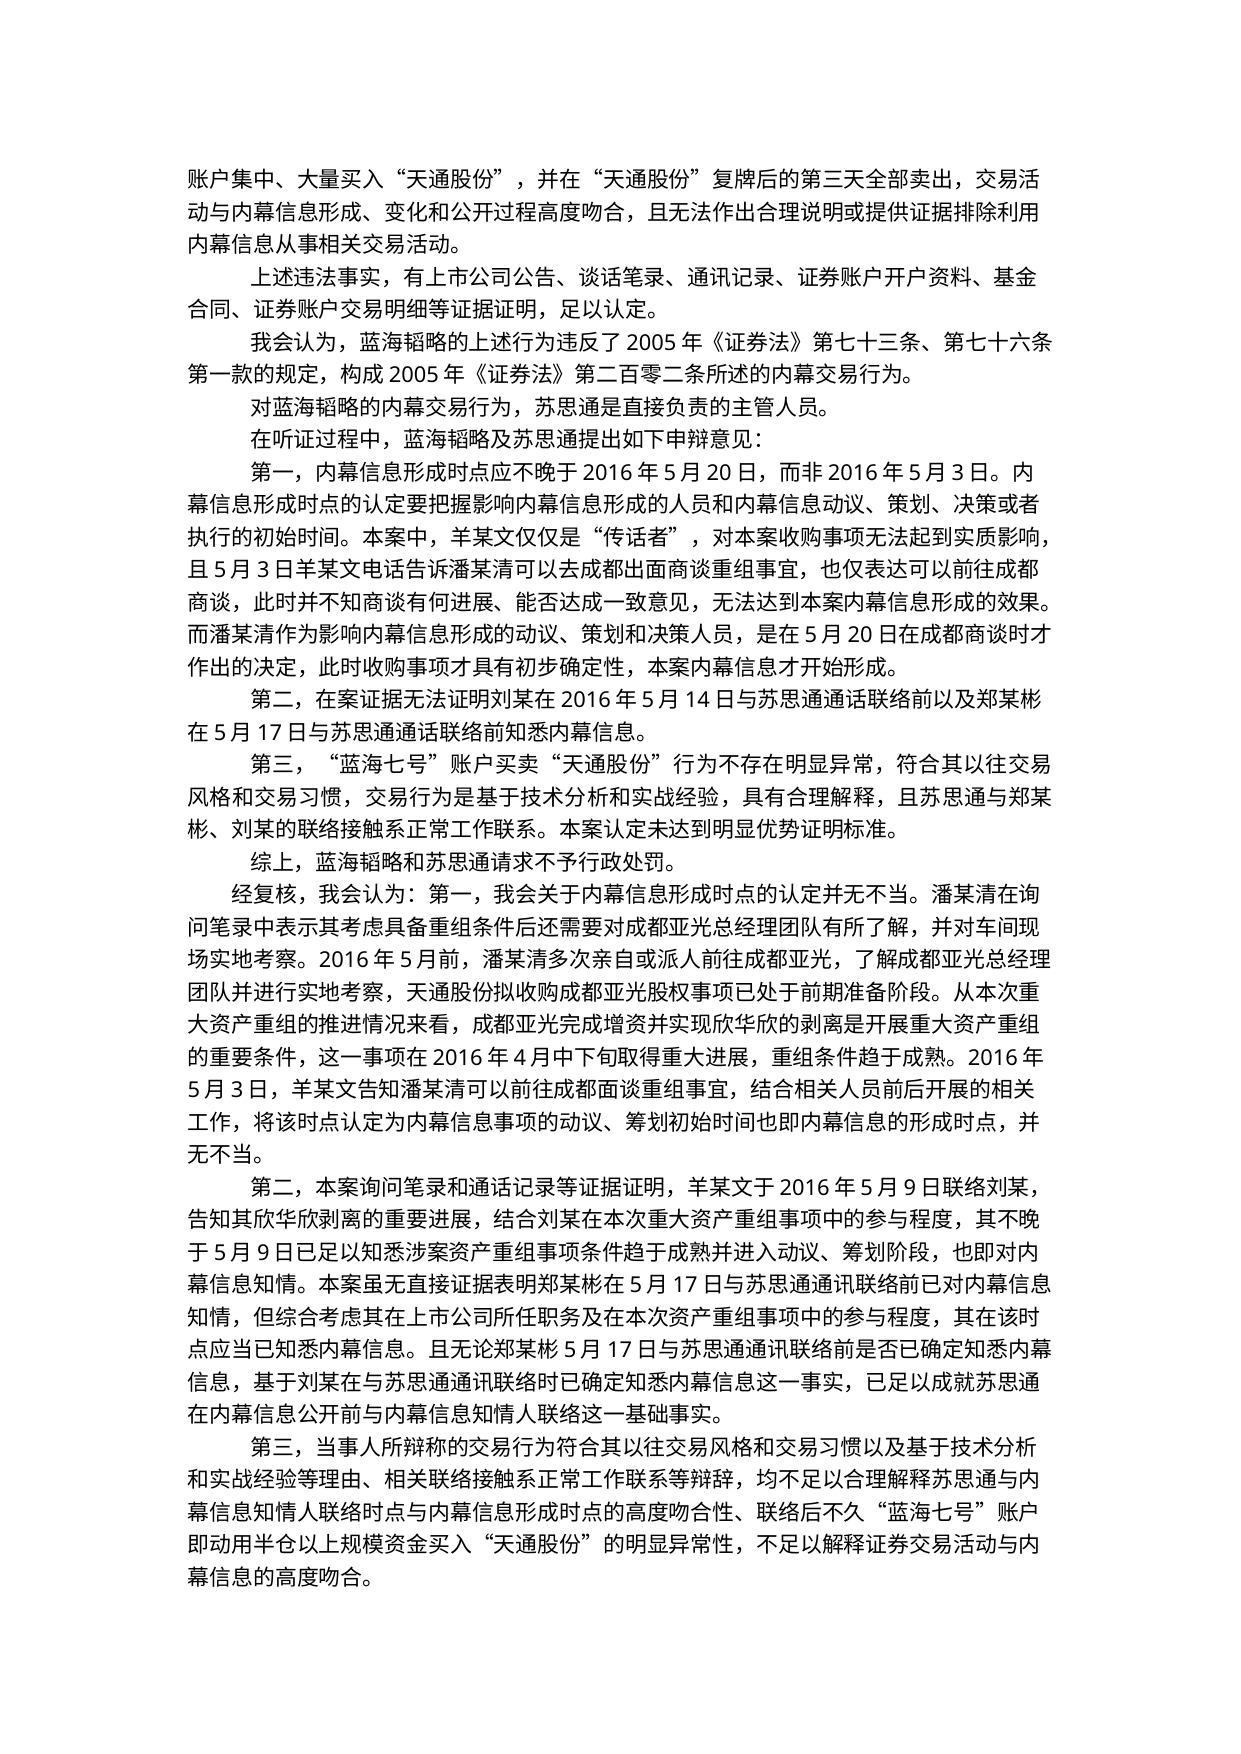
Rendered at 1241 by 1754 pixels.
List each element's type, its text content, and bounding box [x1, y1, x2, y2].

text 第三，“蓝海七号”账户买卖“天通股份”行为不存在明显异常，符合其以往交易风格和交易习惯，交易行为是基于技术分析和实战经验，具有合理解释，且苏思通与郑某彬、刘某的联络接触系正常工作联系。本案认定未达到明显优势证明标准。 [187, 747, 1053, 844]
text 第二，本案询问笔录和通话记录等证据证明，羊某文于2016年5月9日联络刘某，告知其欣华欣剥离的重要进展，结合刘某在本次重大资产重组事项中的参与程度，其不晚于5月9日已足以知悉涉案资产重组事项条件趋于成熟并进入动议、筹划阶段，也即对内幕信息知情。本案虽无直接证据表明郑某彬在5月17日与苏思通通讯联络前已对内幕信息知情，但综合考虑其在上市公司所任职务及在本次资产重组事项中的参与程度，其在该时点应当已知悉内幕信息。且无论郑某彬5月17日与苏思通通讯联络前是否已确定知悉内幕信息，基于刘某在与苏思通通讯联络时已确定知悉内幕信息这一事实，已足以成就苏思通在内幕信息公开前与内幕信息知情人联络这一基础事实。 [187, 1169, 1053, 1429]
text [187, 162, 1053, 259]
text 第三，当事人所辩称的交易行为符合其以往交易风格和交易习惯以及基于技术分析和实战经验等理由、相关联络接触系正常工作联系等辩辞，均不足以合理解释苏思通与内幕信息知情人联络时点与内幕信息形成时点的高度吻合性、联络后不久“蓝海七号”账户即动用半仓以上规模资金买入“天通股份”的明显异常性，不足以解释证券交易活动与内幕信息的高度吻合。 [187, 1429, 1053, 1592]
text 第一，内幕信息形成时点应不晚于2016年5月20日，而非2016年5月3日。内幕信息形成时点的认定要把握影响内幕信息形成的人员和内幕信息动议、策划、决策或者执行的初始时间。本案中，羊某文仅仅是“传话者”，对本案收购事项无法起到实质影响，且5月3日羊某文电话告诉潘某清可以去成都出面商谈重组事宜，也仅表达可以前往成都商谈，此时并不知商谈有何进展、能否达成一致意见，无法达到本案内幕信息形成的效果。而潘某清作为影响内幕信息形成的动议、策划和决策人员，是在5月20日在成都商谈时才作出的决定，此时收购事项才具有初步确定性，本案内幕信息才开始形成。 [187, 454, 1053, 682]
text 综上，蓝海韬略和苏思通请求不予行政处罚。 [187, 844, 1053, 877]
text 经复核，我会认为：第一，我会关于内幕信息形成时点的认定并无不当。潘某清在询问笔录中表示其考虑具备重组条件后还需要对成都亚光总经理团队有所了解，并对车间现场实地考察。2016年5月前，潘某清多次亲自或派人前往成都亚光，了解成都亚光总经理团队并进行实地考察，天通股份拟收购成都亚光股权事项已处于前期准备阶段。从本次重大资产重组的推进情况来看，成都亚光完成增资并实现欣华欣的剥离是开展重大资产重组的重要条件，这一事项在2016年4月中下旬取得重大进展，重组条件趋于成熟。2016年5月3日，羊某文告知潘某清可以前往成都面谈重组事宜，结合相关人员前后开展的相关工作，将该时点认定为内幕信息事项的动议、筹划初始时间也即内幕信息的形成时点，并无不当。 [187, 877, 1053, 1169]
text 在听证过程中，蓝海韬略及苏思通提出如下申辩意见： [187, 422, 1053, 454]
text 我会认为，蓝海韬略的上述行为违反了2005年《证券法》第七十三条、第七十六条第一款的规定，构成2005年《证券法》第二百零二条所述的内幕交易行为。 [187, 324, 1053, 389]
text 对蓝海韬略的内幕交易行为，苏思通是直接负责的主管人员。 [187, 389, 1053, 422]
text 上述违法事实，有上市公司公告、谈话笔录、通讯记录、证券账户开户资料、基金合同、证券账户交易明细等证据证明，足以认定。 [187, 259, 1053, 324]
text 第二，在案证据无法证明刘某在2016年5月14日与苏思通通话联络前以及郑某彬在5月17日与苏思通通话联络前知悉内幕信息。 [187, 682, 1053, 747]
